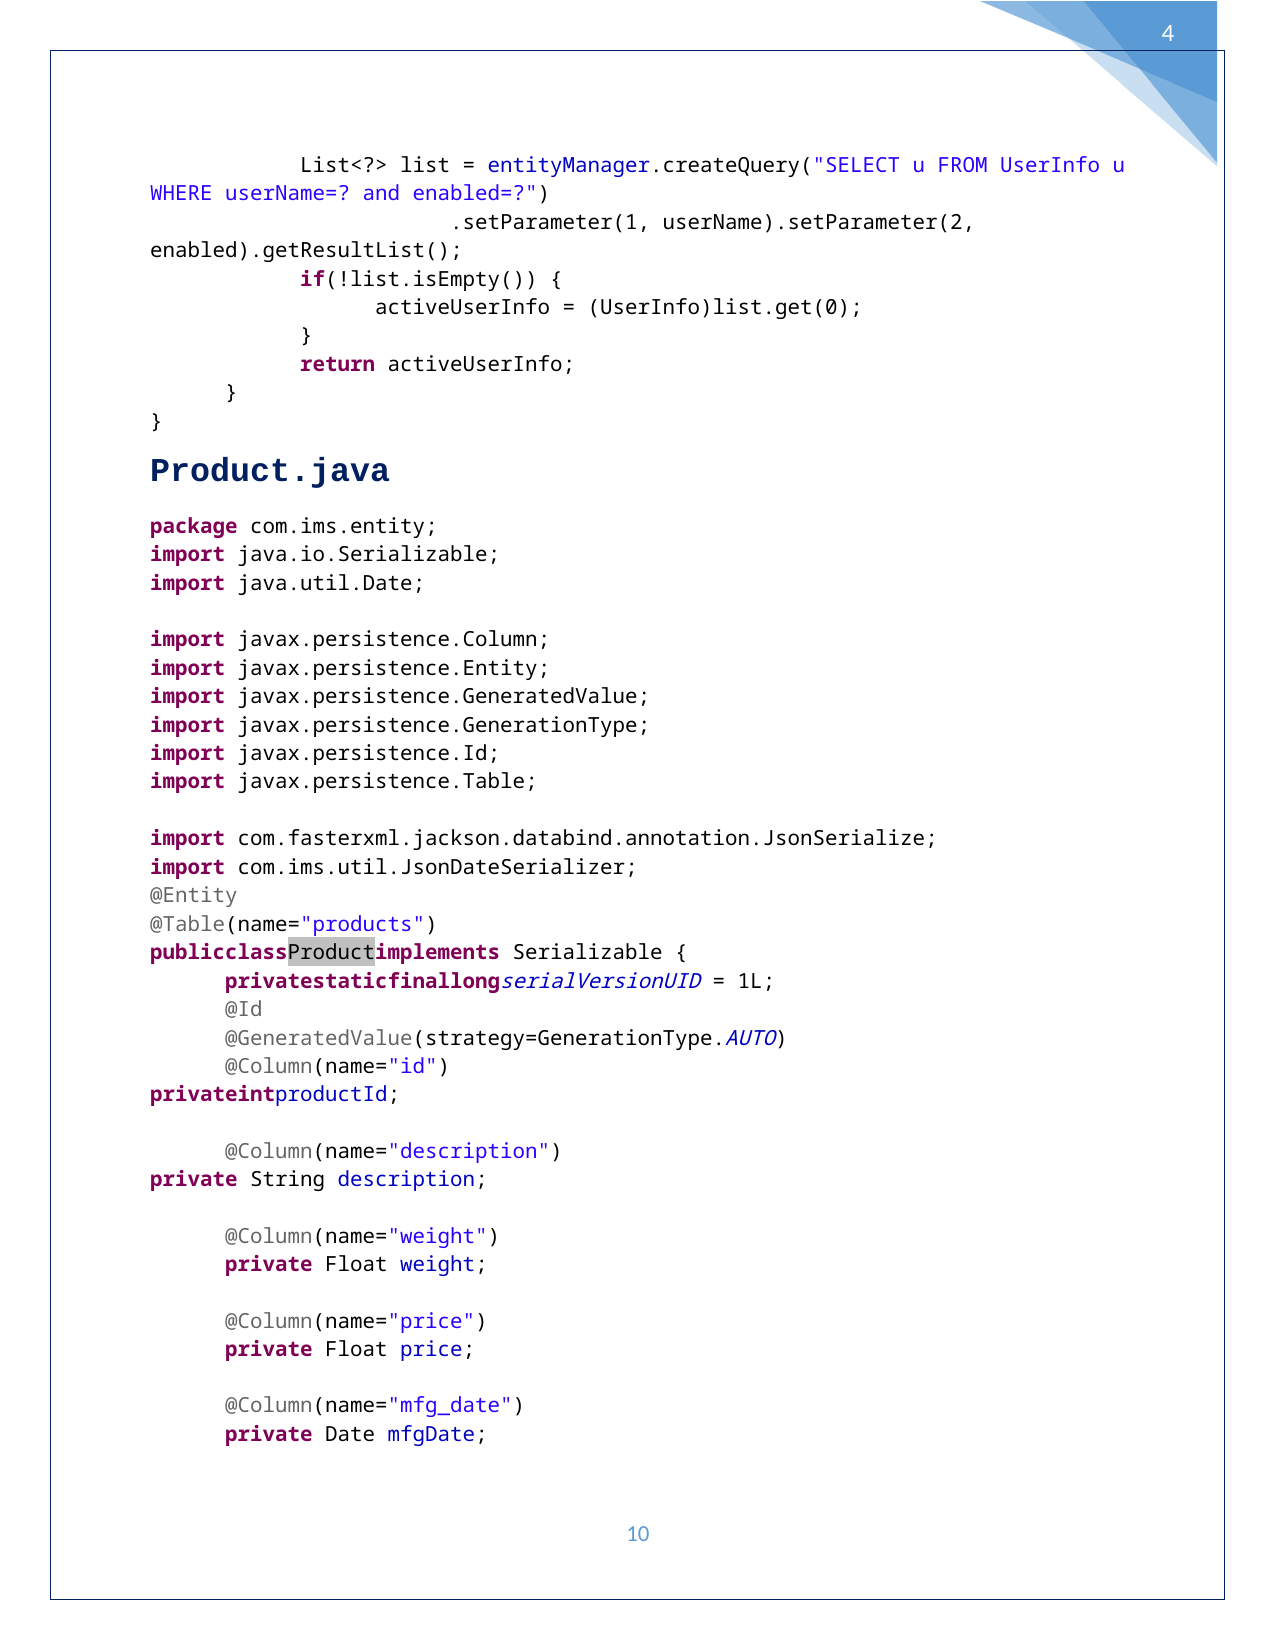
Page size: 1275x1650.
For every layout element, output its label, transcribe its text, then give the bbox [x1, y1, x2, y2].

text import com.ims.util.JsonDateSerializer; [150, 852, 1125, 880]
text return activeUserInfo; [150, 349, 1125, 377]
text @Column(name="mfg_date") [150, 1391, 1125, 1419]
picture [978, 51, 1218, 167]
text .setParameter(1, userName).setParameter(2, enabled).getResultList(); [150, 207, 1125, 264]
text @Entity [150, 880, 1125, 909]
text import javax.persistence.GenerationType; [150, 710, 1125, 738]
text import com.fasterxml.jackson.databind.annotation.JsonSerialize; [150, 823, 1125, 852]
text import java.io.Serializable; [150, 539, 1125, 568]
text private Date mfgDate; [150, 1419, 1125, 1447]
text @Column(name="price") [150, 1306, 1125, 1334]
text import javax.persistence.Table; [150, 767, 1125, 795]
text } [150, 377, 1125, 406]
text privatestaticfinallongserialVersionUID = 1L; [150, 966, 1125, 994]
text private Float weight; [150, 1249, 1125, 1278]
text Product.java [150, 453, 1125, 491]
text @Column(name="id") [150, 1051, 1125, 1079]
text } [150, 406, 1125, 434]
text private String description; [150, 1164, 1125, 1193]
text private Float price; [150, 1334, 1125, 1363]
text package com.ims.entity; [150, 511, 1125, 539]
text if(!list.isEmpty()) { [150, 264, 1125, 292]
text @GeneratedValue(strategy=GenerationType.AUTO) [150, 1023, 1125, 1051]
text privateintproductId; [150, 1079, 1125, 1108]
text import java.util.Date; [150, 568, 1125, 596]
text import javax.persistence.Entity; [150, 653, 1125, 681]
text @Id [150, 994, 1125, 1023]
text publicclassProductimplements Serializable { [150, 937, 288, 966]
text @Column(name="description") [150, 1136, 1125, 1164]
text activeUserInfo = (UserInfo)list.get(0); [150, 292, 1125, 321]
text import javax.persistence.Column; [150, 624, 1125, 653]
text publicclassProductimplements Serializable { [375, 937, 1125, 966]
text @Table(name="products") [150, 909, 1125, 937]
text } [150, 321, 1125, 349]
text @Column(name="weight") [150, 1221, 1125, 1249]
text import javax.persistence.GeneratedValue; [150, 681, 1125, 710]
text import javax.persistence.Id; [150, 738, 1125, 767]
picture [978, 1, 1218, 50]
text List<?> list = entityManager.createQuery("SELECT u FROM UserInfo u WHERE userName=? and enabled=?") [150, 150, 1125, 207]
